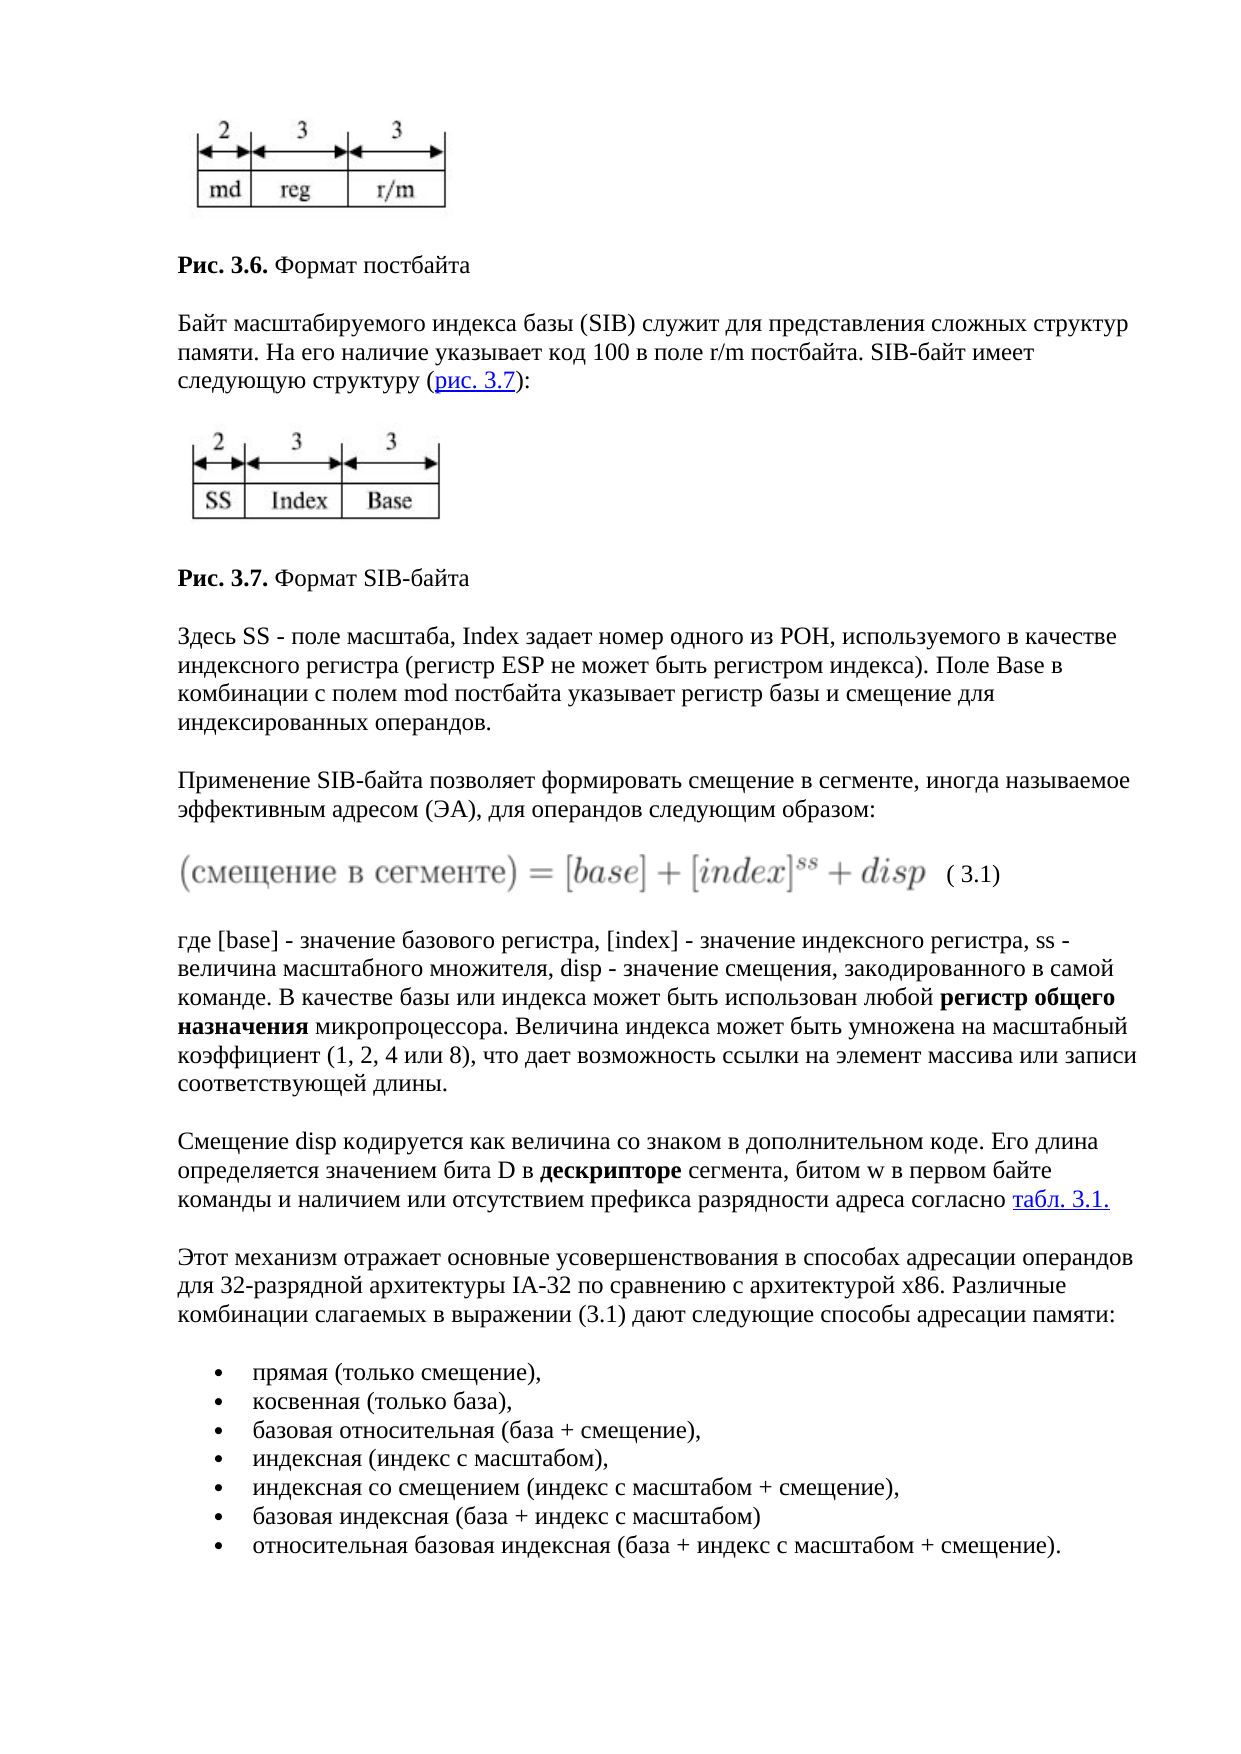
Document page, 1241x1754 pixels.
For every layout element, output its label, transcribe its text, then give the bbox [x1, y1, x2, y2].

list относительная базовая индексная (база + индекс с масштабом + смещение). [215, 1530, 1152, 1558]
list прямая (только смещение), [215, 1357, 1152, 1386]
picture [177, 853, 932, 894]
list косвенная (только база), [215, 1386, 1152, 1415]
text Этот механизм отражает основные усовершенствования в способах адресации операндов для 32-разрядной архитектуры IA-32 по сравнению с архитектурой x86. Различные комбинации слагаемых в выражении (3.1) дают следующие способы адресации памяти: [177, 1242, 1152, 1328]
text Рис. 3.7. Формат SIB-байта [177, 534, 1152, 592]
table_header ( 3.1) [940, 852, 1002, 896]
text Здесь SS - поле масштаба, Index задает номер одного из РОН, используемого в качестве индексного регистра (регистр ESP не может быть регистром индекса). Поле Base в комбинации с полем mod постбайта указывает регистр базы и смещение для индексированных операндов. [177, 621, 1152, 736]
picture [177, 423, 451, 535]
text где [base] - значение базового регистра, [index] - значение индексного регистра, ss - величина масштабного множителя, disp - значение смещения, закодированного в самой команде. В качестве базы или индекса может быть использован любой регистр общего назначения микропроцессора. Величина индекса может быть умножена на масштабный коэффициент (1, 2, 4 или 8), что дает возможность ссылки на элемент массива или записи соответствующей длины. [177, 925, 1152, 1097]
text Рис. 3.6. Формат постбайта [177, 221, 1152, 279]
text Смещение disp кодируется как величина со знаком в дополнительном коде. Его длина определяется значением бита D в дескрипторе сегмента, битом w в первом байте команды и наличием или отсутствием префикса разрядности адреса согласно табл. 3.1. [177, 1126, 1152, 1213]
list базовая относительная (база + смещение), [215, 1415, 1152, 1443]
table_header [176, 852, 940, 896]
list индексная (индекс с масштабом), [215, 1443, 1152, 1472]
text Байт масштабируемого индекса базы (SIB) служит для представления сложных структур памяти. На его наличие указывает код 100 в поле r/m постбайта. SIB-байт имеет следующую структуру (рис. 3.7): [177, 308, 1152, 394]
picture [177, 118, 457, 222]
text Применение SIB-байта позволяет формировать смещение в сегменте, иногда называемое эффективным адресом (ЭА), для операндов следующим образом: [177, 765, 1152, 823]
list индексная со смещением (индекс с масштабом + смещение), [215, 1472, 1152, 1501]
list базовая индексная (база + индекс с масштабом) [215, 1501, 1152, 1530]
